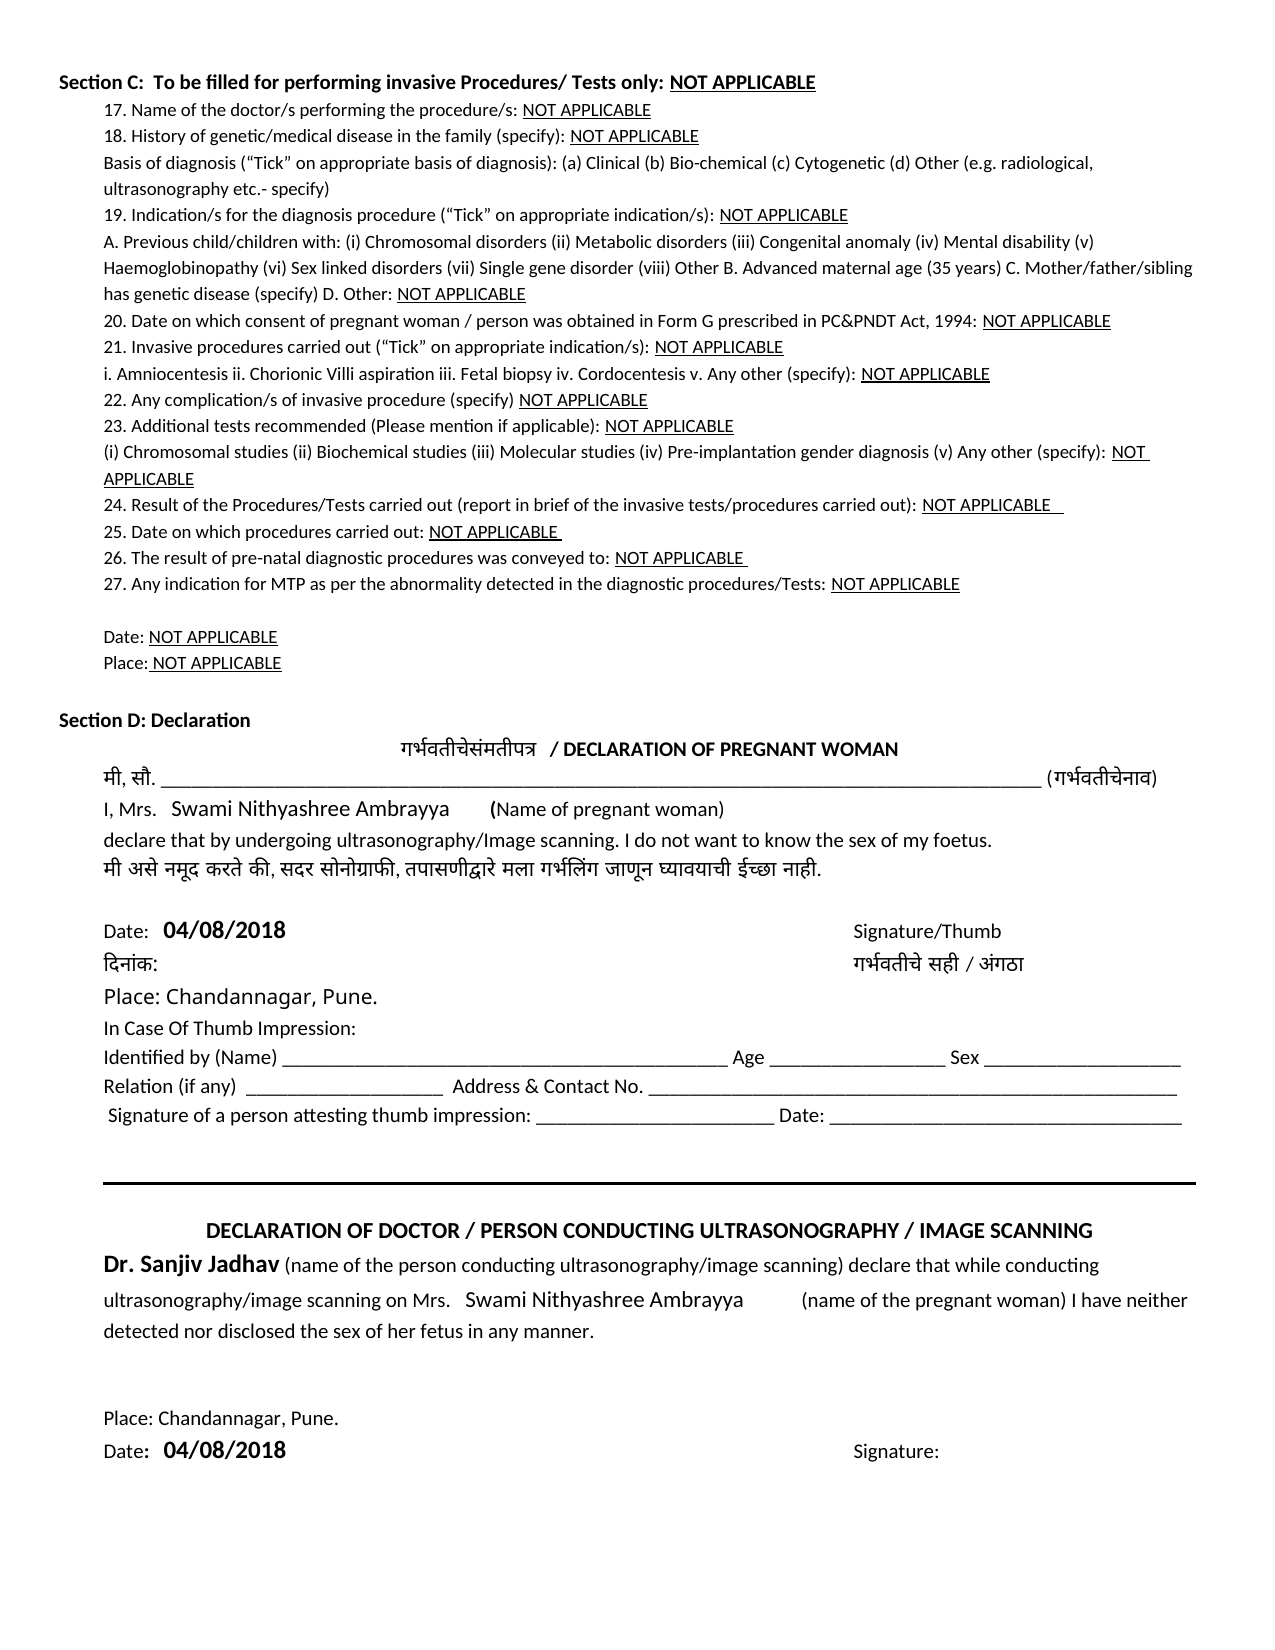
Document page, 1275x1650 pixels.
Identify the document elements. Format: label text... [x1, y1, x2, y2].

text 21. Invasive procedures carried out (“Tick” on appropriate indication/s): NOT APPLICABLE [103, 335, 1196, 358]
text Date: NOT APPLICABLE [103, 625, 1196, 648]
text Relation (if any) ___________________ Address & Contact No. ___________________________________________________ [103, 1073, 1196, 1098]
text declare that by undergoing ultrasonography/Image scanning. I do not want to know the sex of my foetus. [103, 827, 1196, 852]
text In Case Of Thumb Impression: [103, 1015, 1196, 1040]
text Section C: To be filled for performing invasive Procedures/ Tests only: NOT APPLICABLE [0, 69, 1275, 94]
text Place: Chandannagar, Pune. [103, 1405, 1196, 1430]
text Signature of a person attesting thumb impression: _______________________ Date: __________________________________ [103, 1102, 1196, 1182]
text 18. History of genetic/medical disease in the family (specify): NOT APPLICABLE [103, 124, 1196, 147]
text 20. Date on which consent of pregnant woman / person was obtained in Form G prescribed in PC&PNDT Act, 1994: NOT APPLICABLE [103, 309, 1196, 332]
text (i) Chromosomal studies (ii) Biochemical studies (iii) Molecular studies (iv) Pre-implantation gender diagnosis (v) Any other (specify): NOT APPLICABLE [103, 441, 1196, 490]
text A. Previous child/children with: (i) Chromosomal disorders (ii) Metabolic disorders (iii) Congenital anomaly (iv) Mental disability (v) Haemoglobinopathy (vi) Sex linked disorders (vii) Single gene disorder (viii) Other B. Advanced maternal age (35 years) C. Mother/father/sibling has genetic disease (specify) D. Other: NOT APPLICABLE [103, 230, 1196, 306]
text 26. The result of pre-natal diagnostic procedures was conveyed to: NOT APPLICABLE [103, 546, 1196, 569]
text 25. Date on which procedures carried out: NOT APPLICABLE [103, 520, 1196, 543]
text दिनांक: गर्भवतीचे सही / अंगठा [103, 949, 1196, 978]
text मी, सौ. _____________________________________________________________________________________ (गर्भवतीचेनाव) [103, 765, 1196, 791]
text Section D: Declaration [59, 707, 1196, 732]
text Dr. Sanjiv Jadhav (name of the person conducting ultrasonography/image scanning) declare that while conducting ultrasonography/image scanning on Mrs. (name of the pregnant woman) I have neither detected nor disclosed the sex of her fetus in any manner. [103, 1248, 1196, 1343]
text मी असे नमूद करते की, सदर सोनोग्राफी, तपासणीद्वारे मला गर्भलिंग जाणून घ्यावयाची ईच्छा नाही. [103, 856, 1196, 882]
text 23. Additional tests recommended (Please mention if applicable): NOT APPLICABLE [103, 414, 1196, 437]
text 19. Indication/s for the diagnosis procedure (“Tick” on appropriate indication/s): NOT APPLICABLE [103, 203, 1196, 226]
text Date: Signature/Thumb [103, 914, 1196, 945]
text I, Mrs. (Name of pregnant woman) [103, 794, 1196, 823]
text Date: Signature: [103, 1434, 1196, 1464]
text Place: NOT APPLICABLE [103, 652, 1196, 674]
text i. Amniocentesis ii. Chorionic Villi aspiration iii. Fetal biopsy iv. Cordocentesis v. Any other (specify): NOT APPLICABLE [103, 362, 1196, 384]
text Identified by (Name) ___________________________________________ Age _________________ Sex ___________________ [103, 1044, 1196, 1069]
text 17. Name of the doctor/s performing the procedure/s: NOT APPLICABLE [103, 98, 1196, 121]
text 24. Result of the Procedures/Tests carried out (report in brief of the invasive tests/procedures carried out): NOT APPLICABLE [103, 493, 1196, 516]
text गर्भवतीचेसंमतीपत्र / DECLARATION OF PREGNANT WOMAN [103, 736, 1196, 762]
text Place: Chandannagar, Pune. [103, 982, 1196, 1011]
text DECLARATION OF DOCTOR / PERSON CONDUCTING ULTRASONOGRAPHY / IMAGE SCANNING [103, 1216, 1196, 1244]
text Basis of diagnosis (“Tick” on appropriate basis of diagnosis): (a) Clinical (b) Bio-chemical (c) Cytogenetic (d) Other (e.g. radiological, ultrasonography etc.- specify) [103, 151, 1196, 200]
text 27. Any indication for MTP as per the abnormality detected in the diagnostic procedures/Tests: NOT APPLICABLE [103, 572, 1196, 595]
text 22. Any complication/s of invasive procedure (specify) NOT APPLICABLE [103, 388, 1196, 411]
